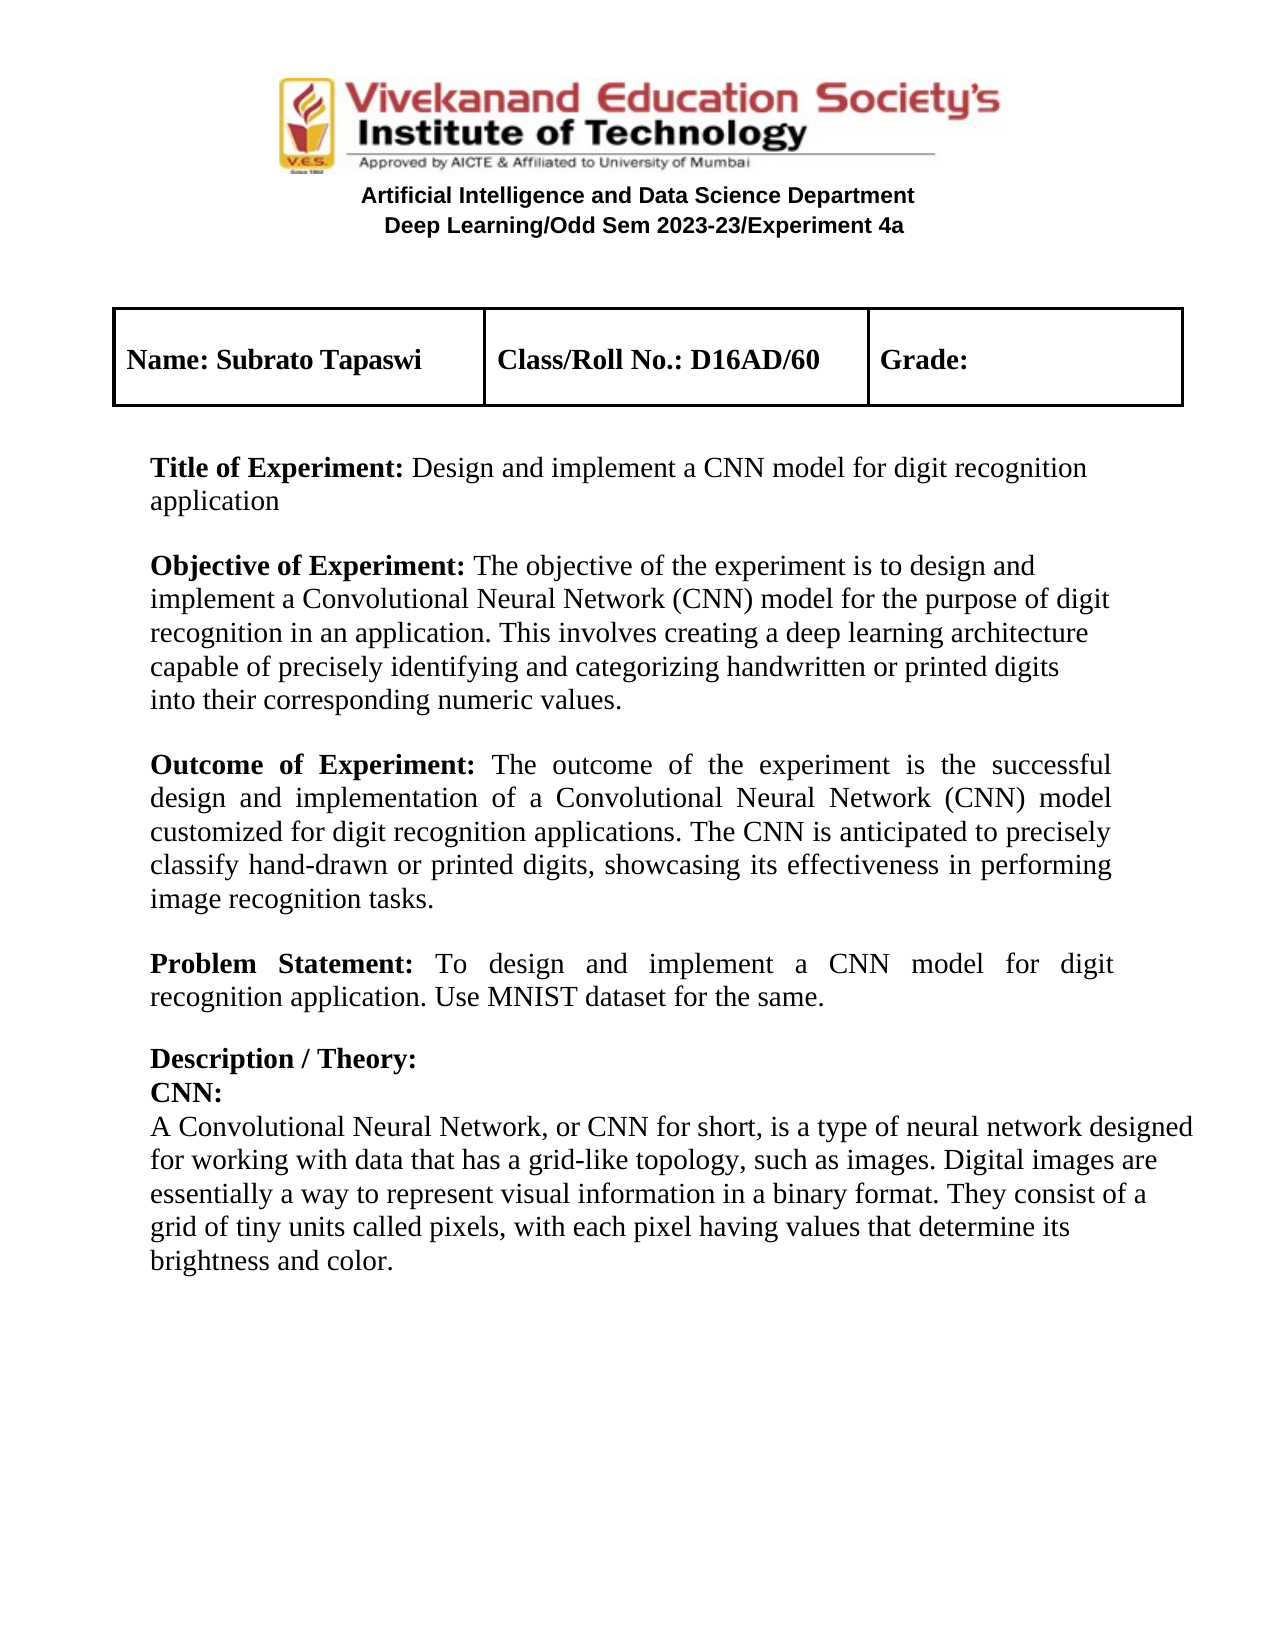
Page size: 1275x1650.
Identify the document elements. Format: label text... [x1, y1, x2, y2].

text Outcome of Experiment: The outcome of the experiment is the successful design and implementation of a Convolutional Neural Network (CNN) model customized for digit recognition applications. The CNN is anticipated to precisely classify hand-drawn or printed digits, showcasing its effectiveness in performing image recognition tasks. [150, 747, 1113, 914]
text Objective of Experiment: The objective of the experiment is to design and implement a Convolutional Neural Network (CNN) model for the purpose of digit recognition in an application. This involves creating a deep learning architecture capable of precisely identifying and categorizing handwritten or printed digits into their corresponding numeric values. [150, 548, 1111, 716]
table_header Class/Roll No.: D16AD/60 [486, 310, 867, 404]
table_header Name: Subrato Tapaswi [116, 310, 483, 404]
text Title of Experiment: Design and implement a CNN model for digit recognition application [150, 450, 1111, 517]
text CNN: [150, 1075, 1196, 1109]
table_header Grade: [870, 310, 1181, 404]
text A Convolutional Neural Network, or CNN for short, is a type of neural network designed for working with data that has a grid-like topology, such as images. Digital images are essentially a way to represent visual information in a binary format. They consist of a grid of tiny units called pixels, with each pixel having values that determine its brightness and color. [150, 1109, 1196, 1276]
picture [278, 78, 1001, 174]
text Problem Statement: To design and implement a CNN model for digit recognition application. Use MNIST dataset for the same. [150, 946, 1113, 1013]
subtitle Description / Theory: [150, 1042, 1196, 1075]
